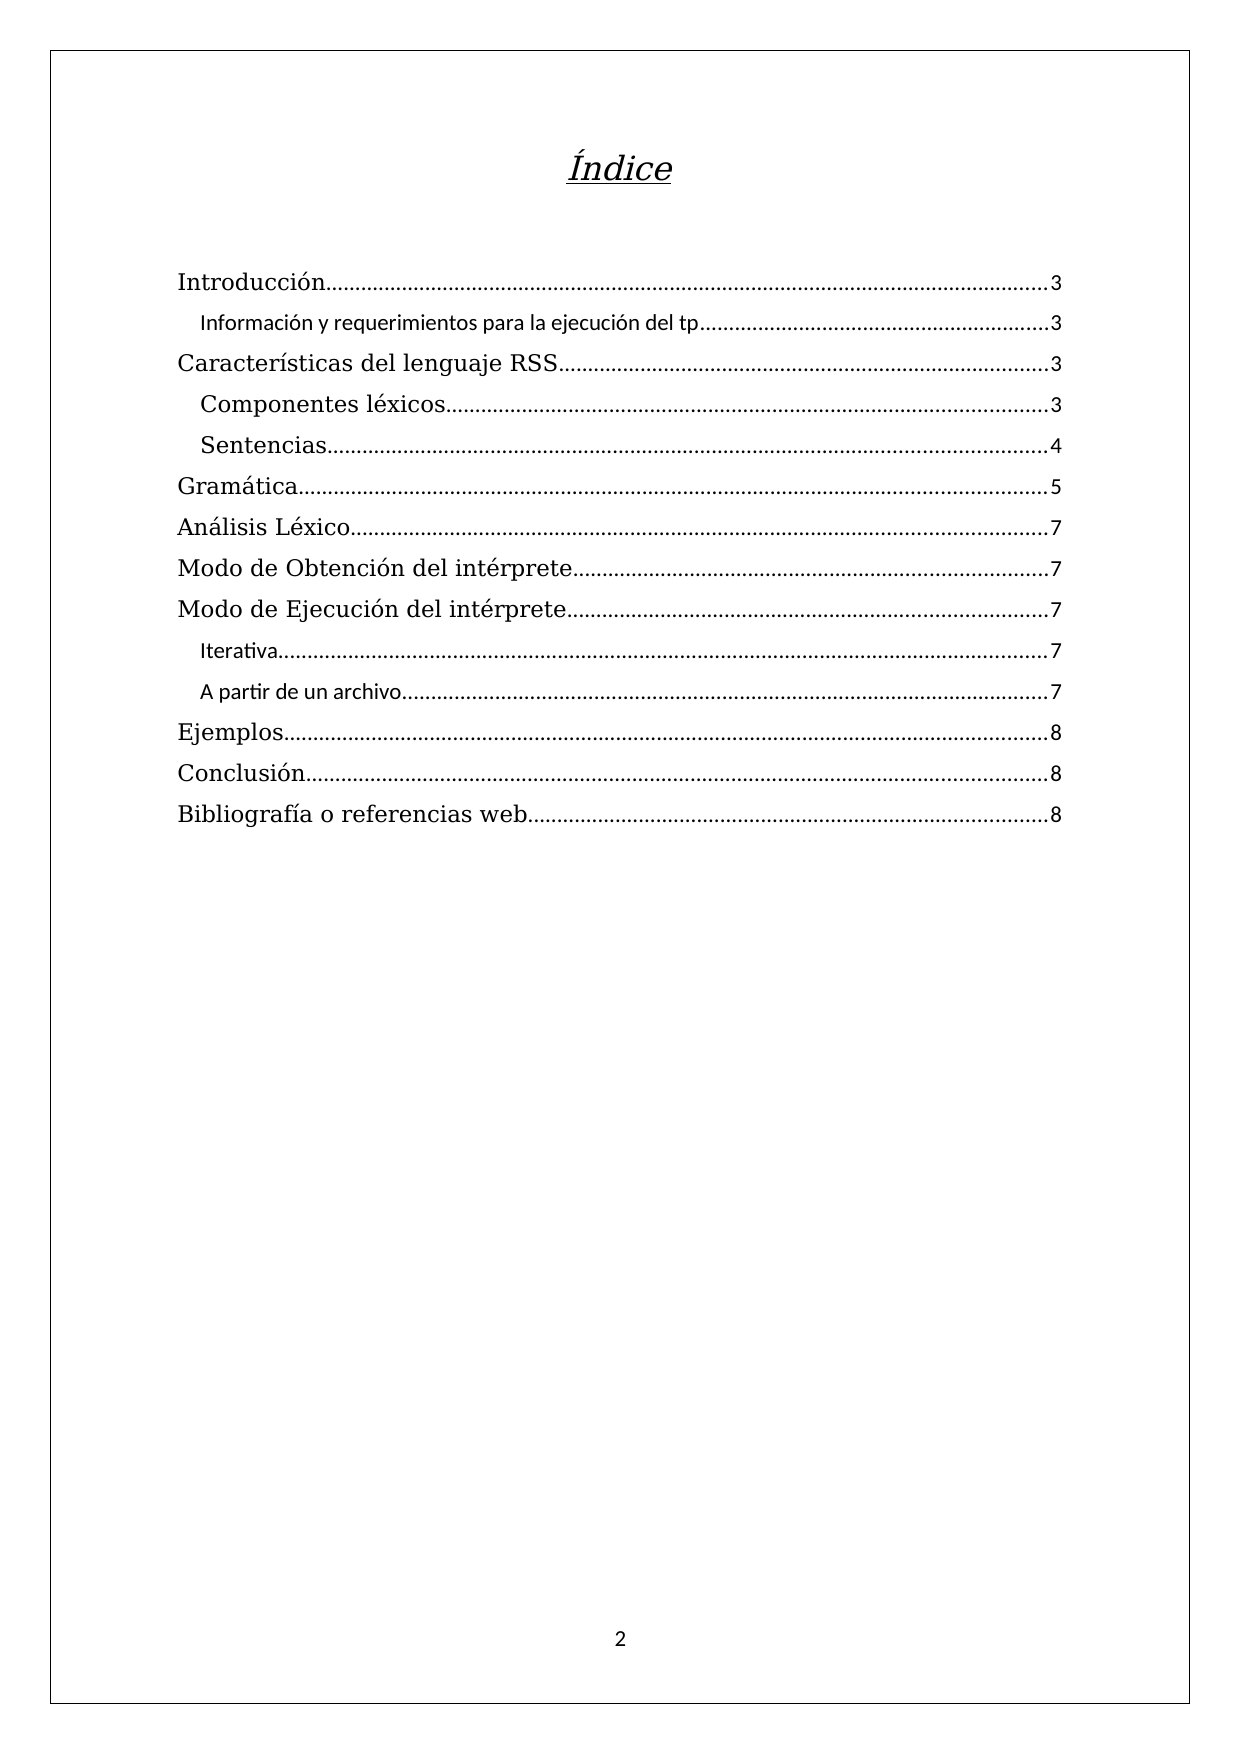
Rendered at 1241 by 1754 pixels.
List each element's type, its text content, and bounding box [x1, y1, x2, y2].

text Iterativa 7 [200, 636, 1063, 664]
text Análisis Léxico 7 [177, 513, 1063, 541]
text Sentencias 4 [200, 431, 1063, 459]
text Modo de Ejecución del intérprete 7 [177, 595, 1063, 623]
text Componentes léxicos 3 [200, 390, 1063, 418]
text Índice [177, 148, 1063, 188]
text Introducción 3 [177, 267, 1063, 296]
text Conclusión 8 [177, 758, 1063, 787]
text Modo de Obtención del intérprete 7 [177, 554, 1063, 582]
text Gramática 5 [177, 472, 1063, 500]
text Bibliografía o referencias web 8 [177, 799, 1063, 828]
text Ejemplos 8 [177, 717, 1063, 746]
text Características del lenguaje RSS 3 [177, 349, 1063, 377]
text A partir de un archivo 7 [200, 677, 1063, 705]
text Información y requerimientos para la ejecución del tp 3 [200, 308, 1063, 336]
